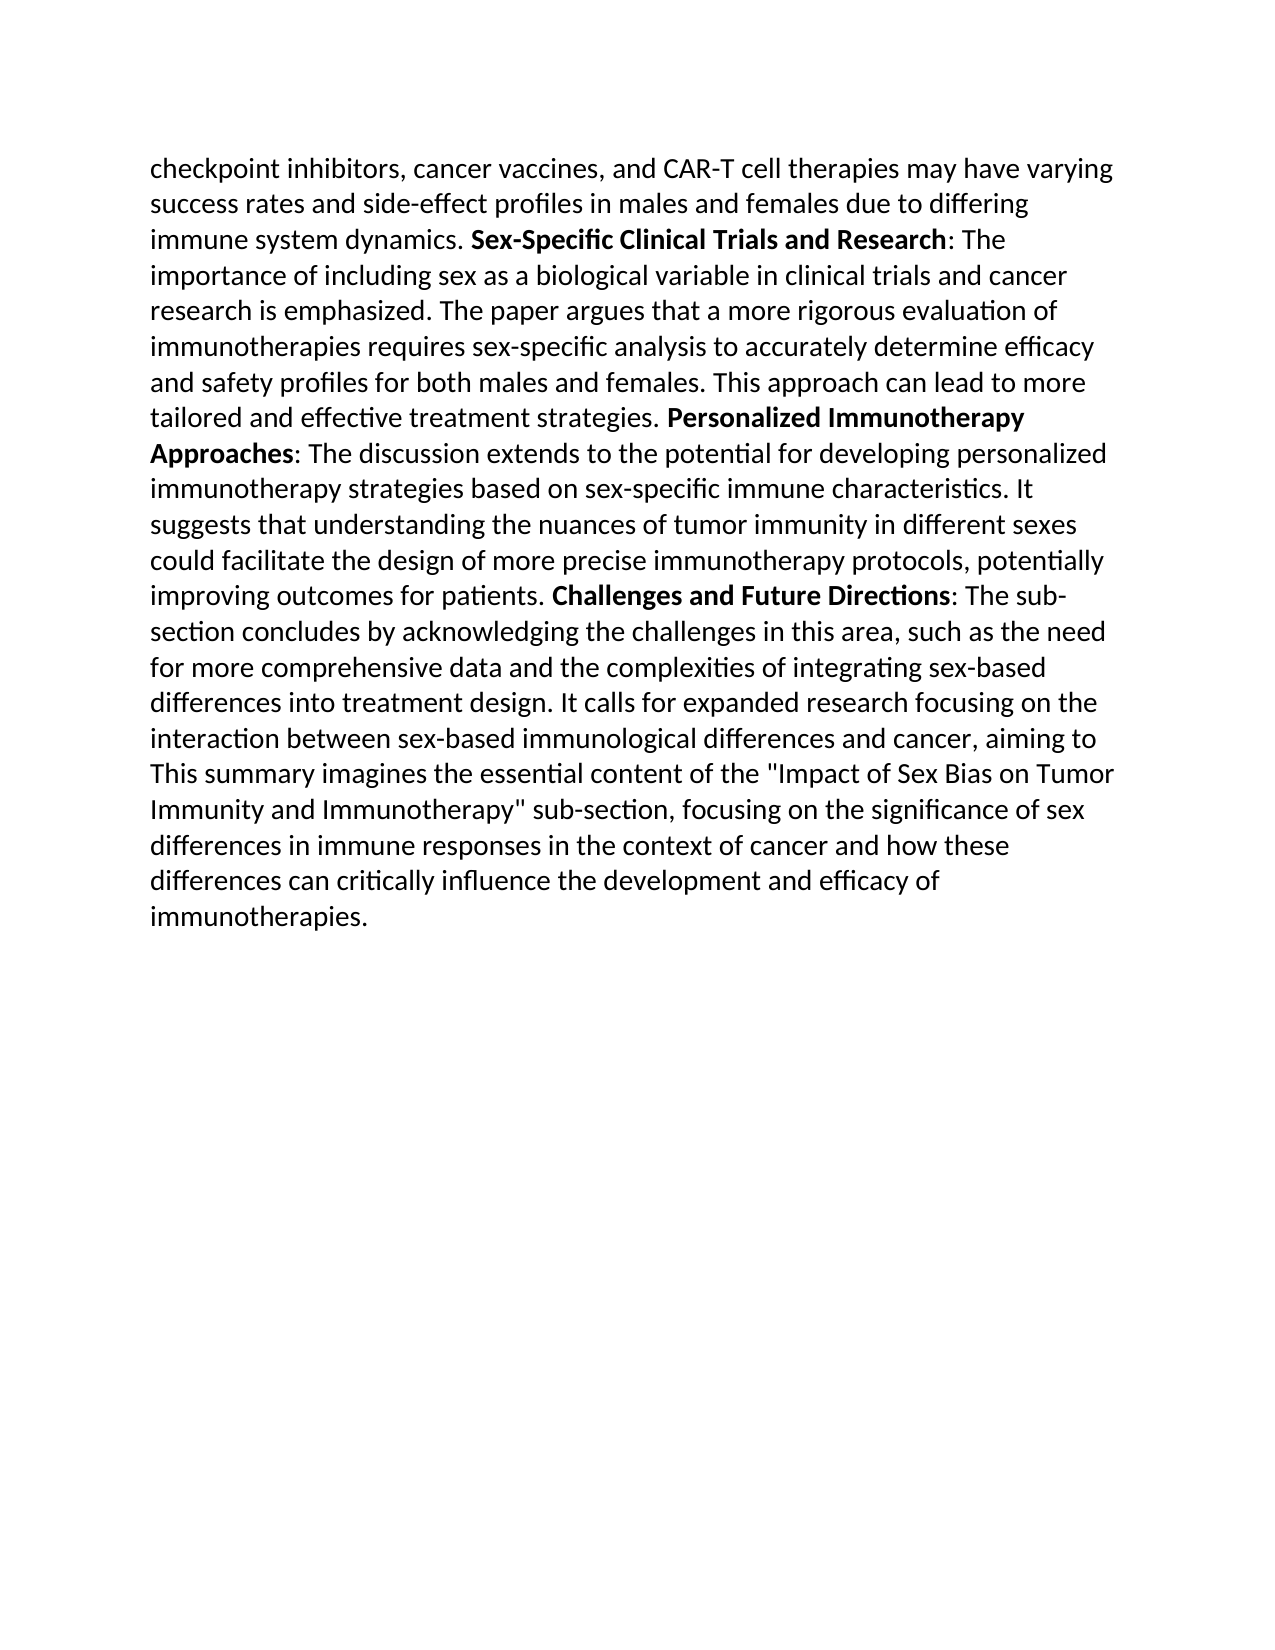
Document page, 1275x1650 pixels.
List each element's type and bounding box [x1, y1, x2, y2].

text [150, 150, 1125, 934]
